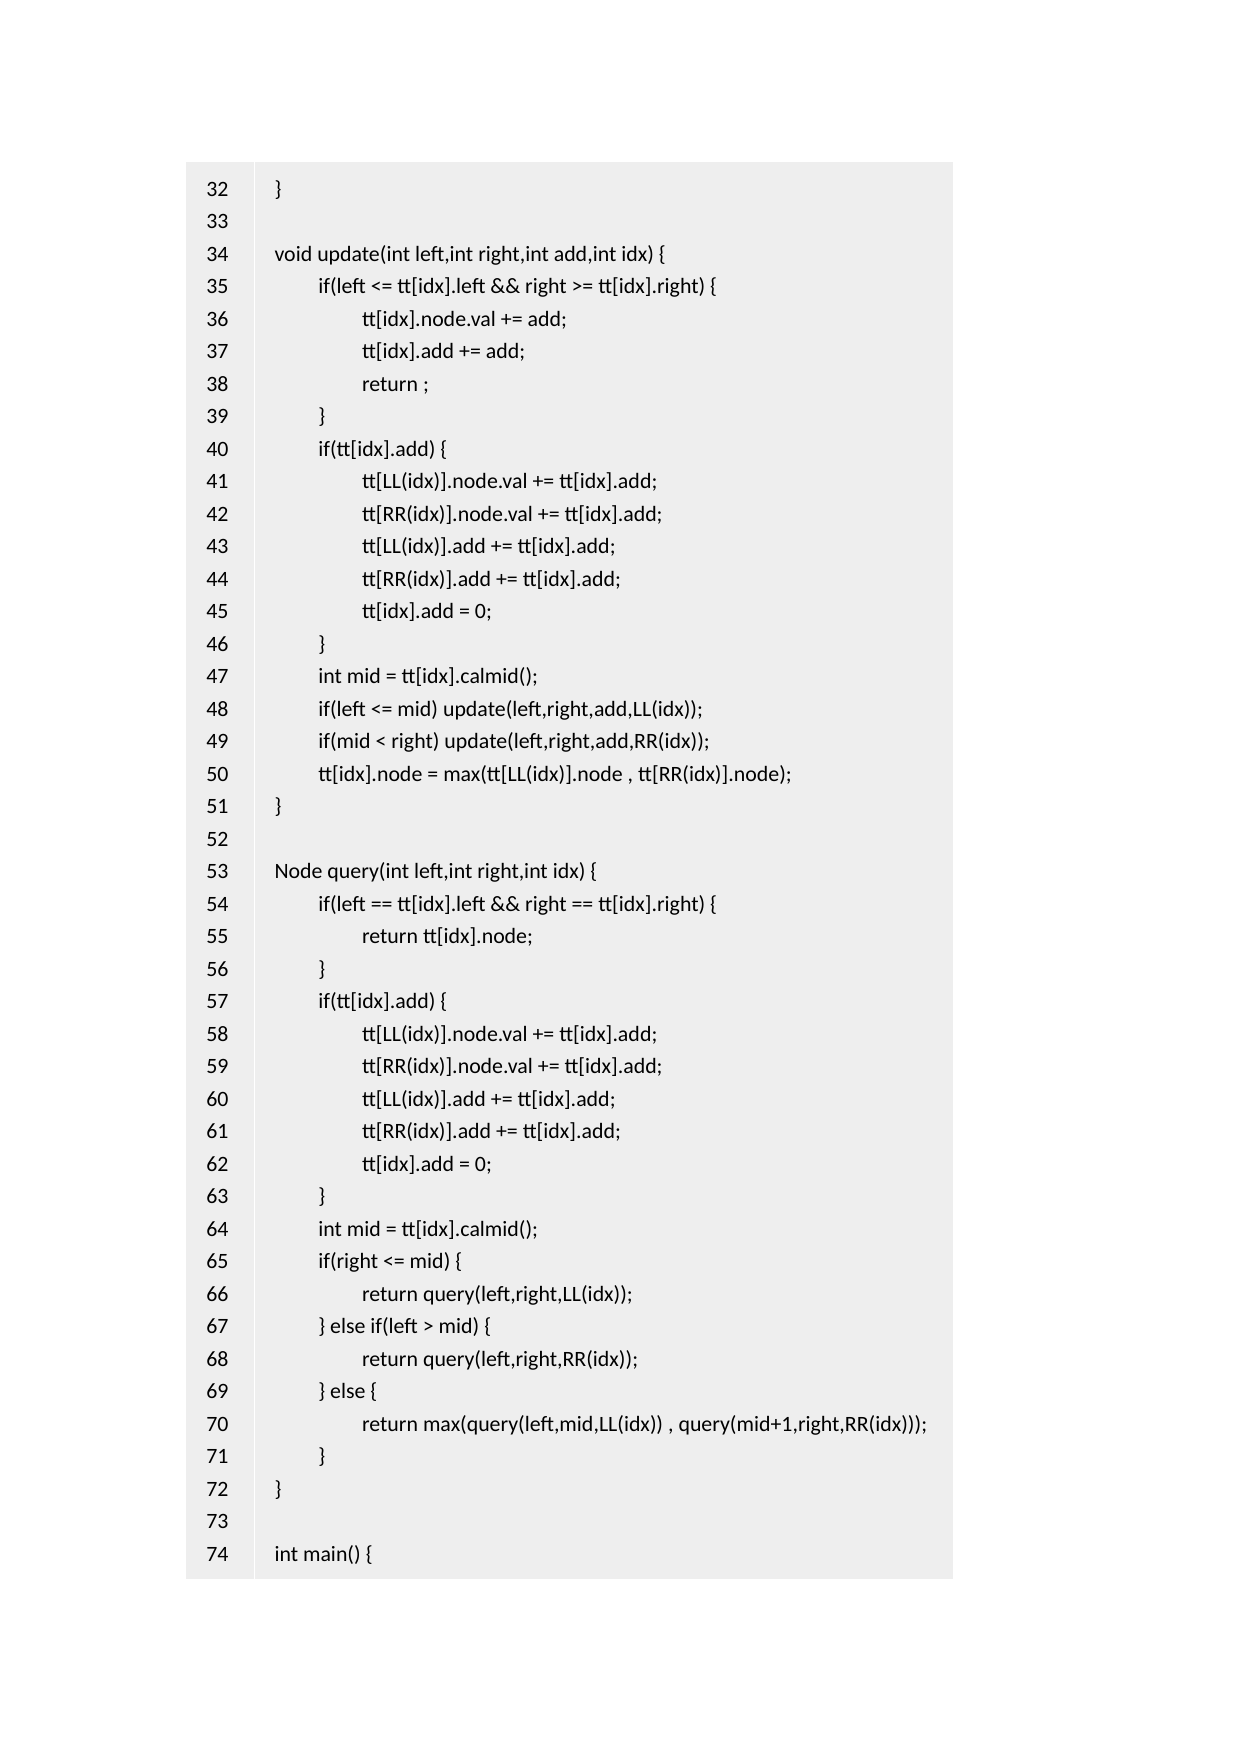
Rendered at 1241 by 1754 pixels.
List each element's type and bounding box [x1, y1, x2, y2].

table_header [255, 162, 953, 1579]
table_header [186, 162, 254, 1579]
